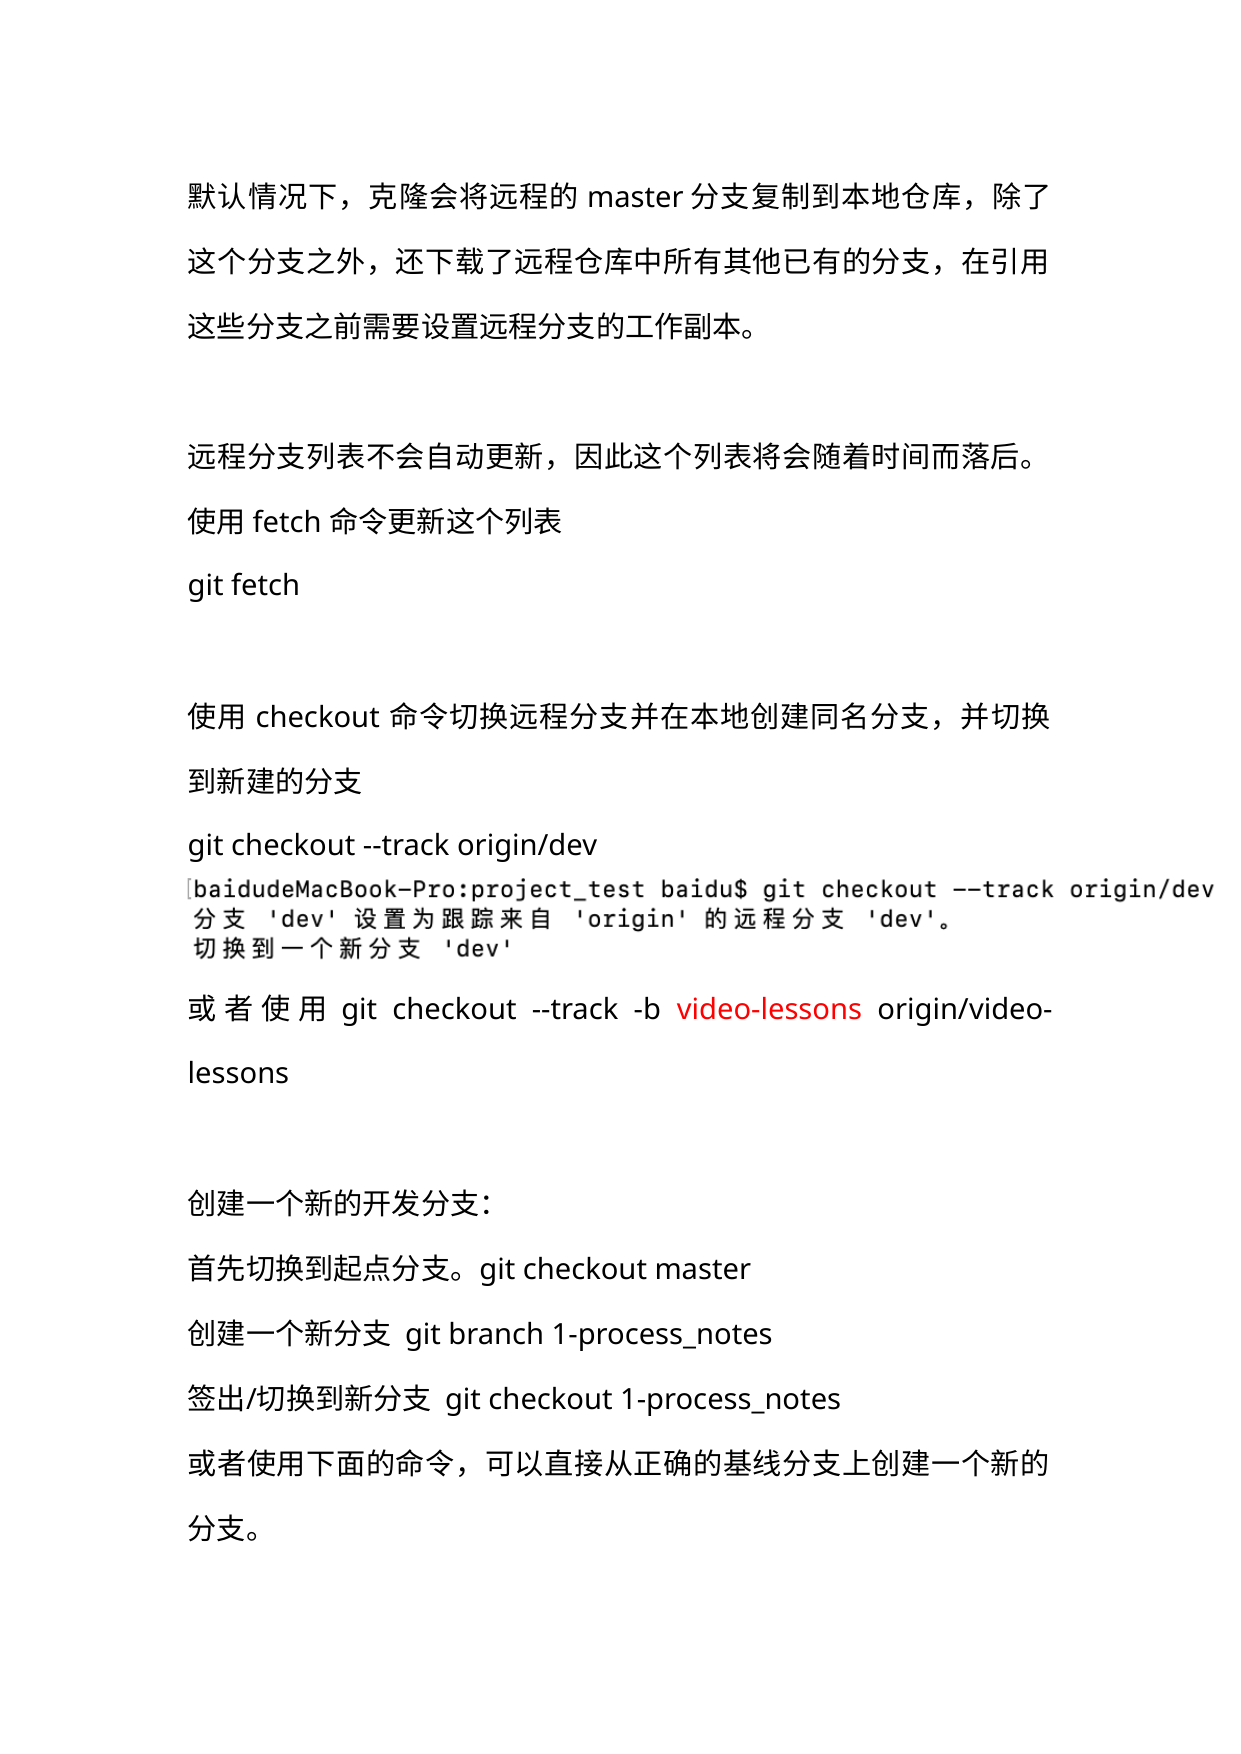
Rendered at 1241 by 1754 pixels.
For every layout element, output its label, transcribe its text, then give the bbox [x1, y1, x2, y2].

text 签出/切换到新分支 git checkout 1-process_notes [187, 1364, 1053, 1429]
text 创建一个新的开发分支： [187, 1169, 1053, 1234]
text 远程分支列表不会自动更新，因此这个列表将会随着时间而落后。使用 fetch 命令更新这个列表 [187, 422, 1053, 552]
text 或者使用下面的命令，可以直接从正确的基线分支上创建一个新的分支。 [187, 1429, 1053, 1559]
text 使用 checkout 命令切换远程分支并在本地创建同名分支，并切换到新建的分支 [187, 682, 1053, 812]
picture [187, 877, 1241, 965]
text 默认情况下，克隆会将远程的master分支复制到本地仓库，除了这个分支之外，还下载了远程仓库中所有其他已有的分支，在引用这些分支之前需要设置远程分支的工作副本。 [187, 162, 1053, 357]
text 或者使用git checkout --track -b video-lessons origin/video-lessons [187, 974, 1053, 1104]
text 首先切换到起点分支。git checkout master [187, 1234, 1053, 1299]
text git fetch [187, 552, 1053, 617]
text git checkout --track origin/dev [187, 812, 1053, 877]
text 创建一个新分支 git branch 1-process_notes [187, 1299, 1053, 1364]
